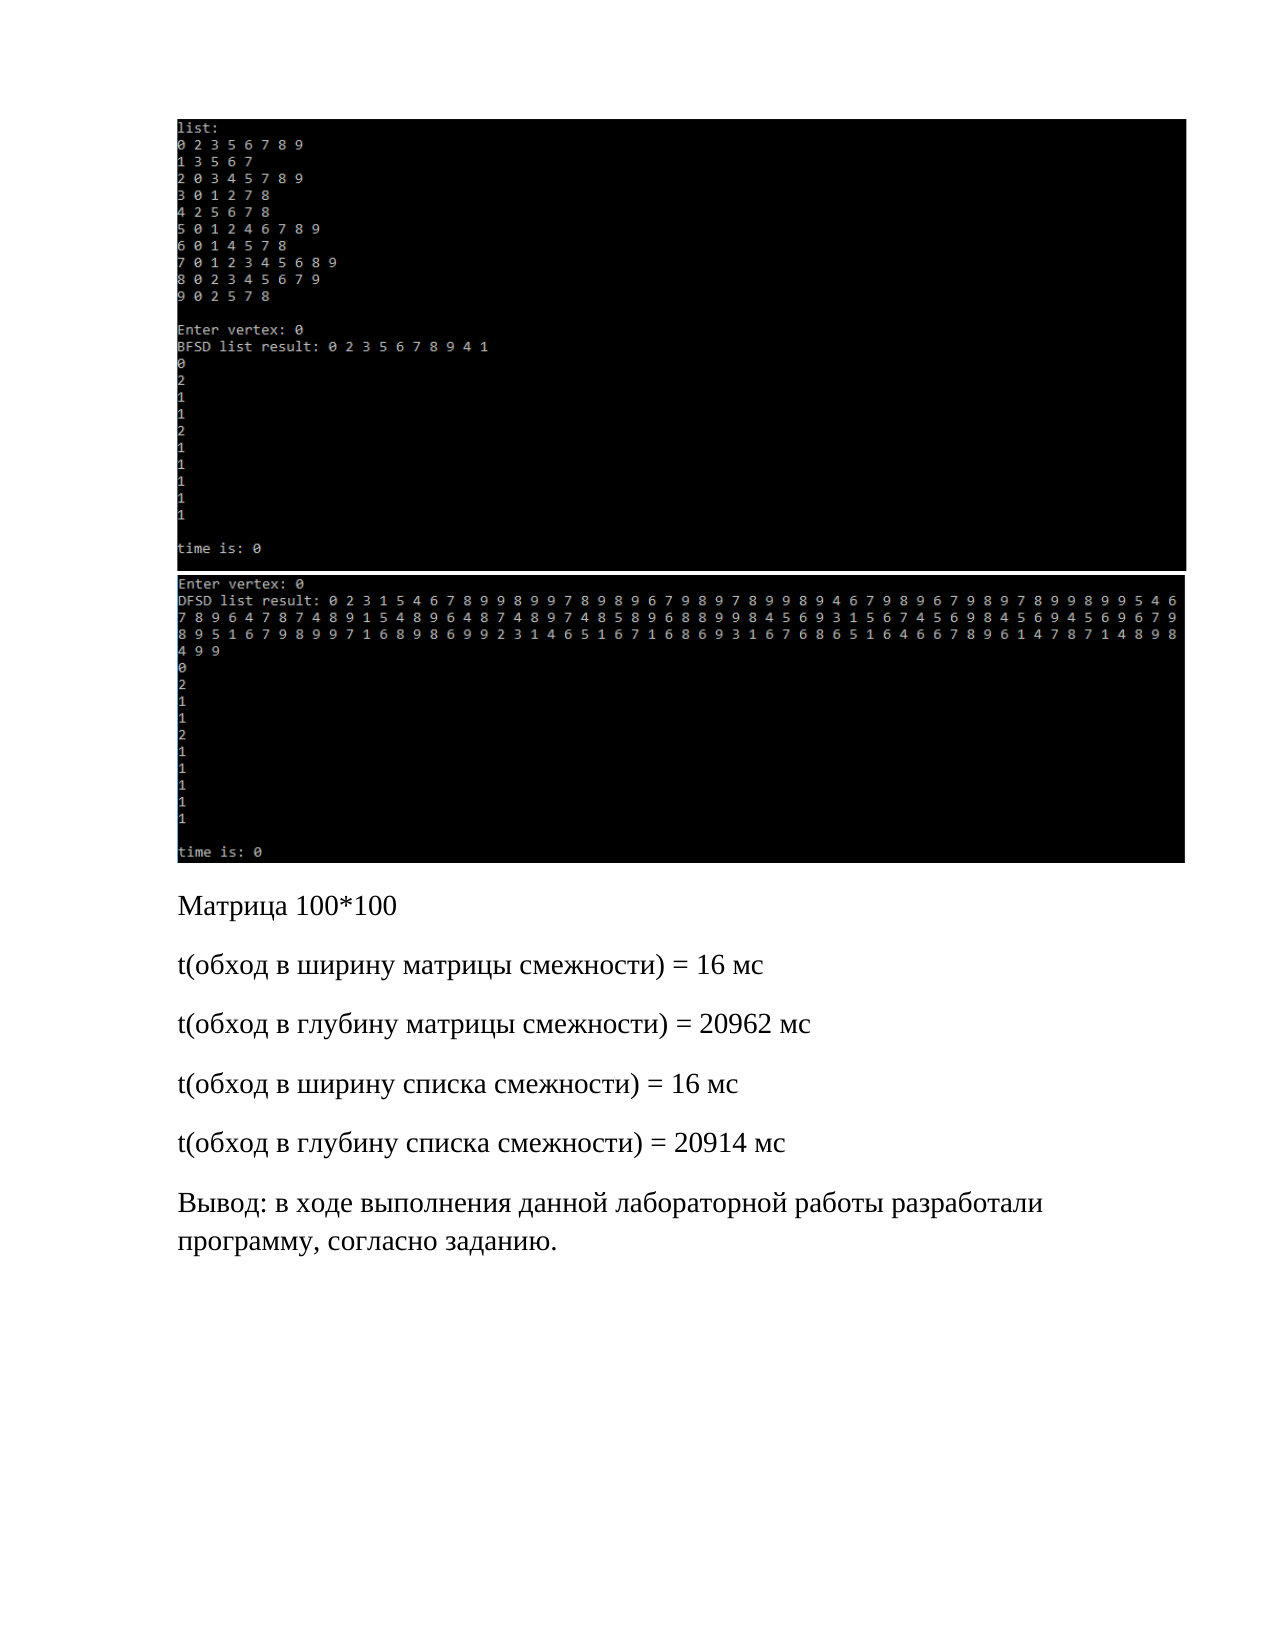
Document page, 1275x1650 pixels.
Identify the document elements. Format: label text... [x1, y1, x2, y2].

text Матрица 100*100 [177, 888, 1186, 921]
picture [177, 575, 1187, 863]
picture [177, 118, 1187, 571]
text Вывод: в ходе выполнения данной лабораторной работы разработали программу, согласно заданию. [177, 1185, 1186, 1257]
text t(обход в ширину матрицы смежности) = 16 мс [177, 947, 1186, 981]
text t(обход в глубину матрицы смежности) = 20962 мс [177, 1007, 1186, 1040]
text t(обход в глубину списка смежности) = 20914 мс [177, 1125, 1186, 1159]
text t(обход в ширину списка смежности) = 16 мс [177, 1066, 1186, 1099]
